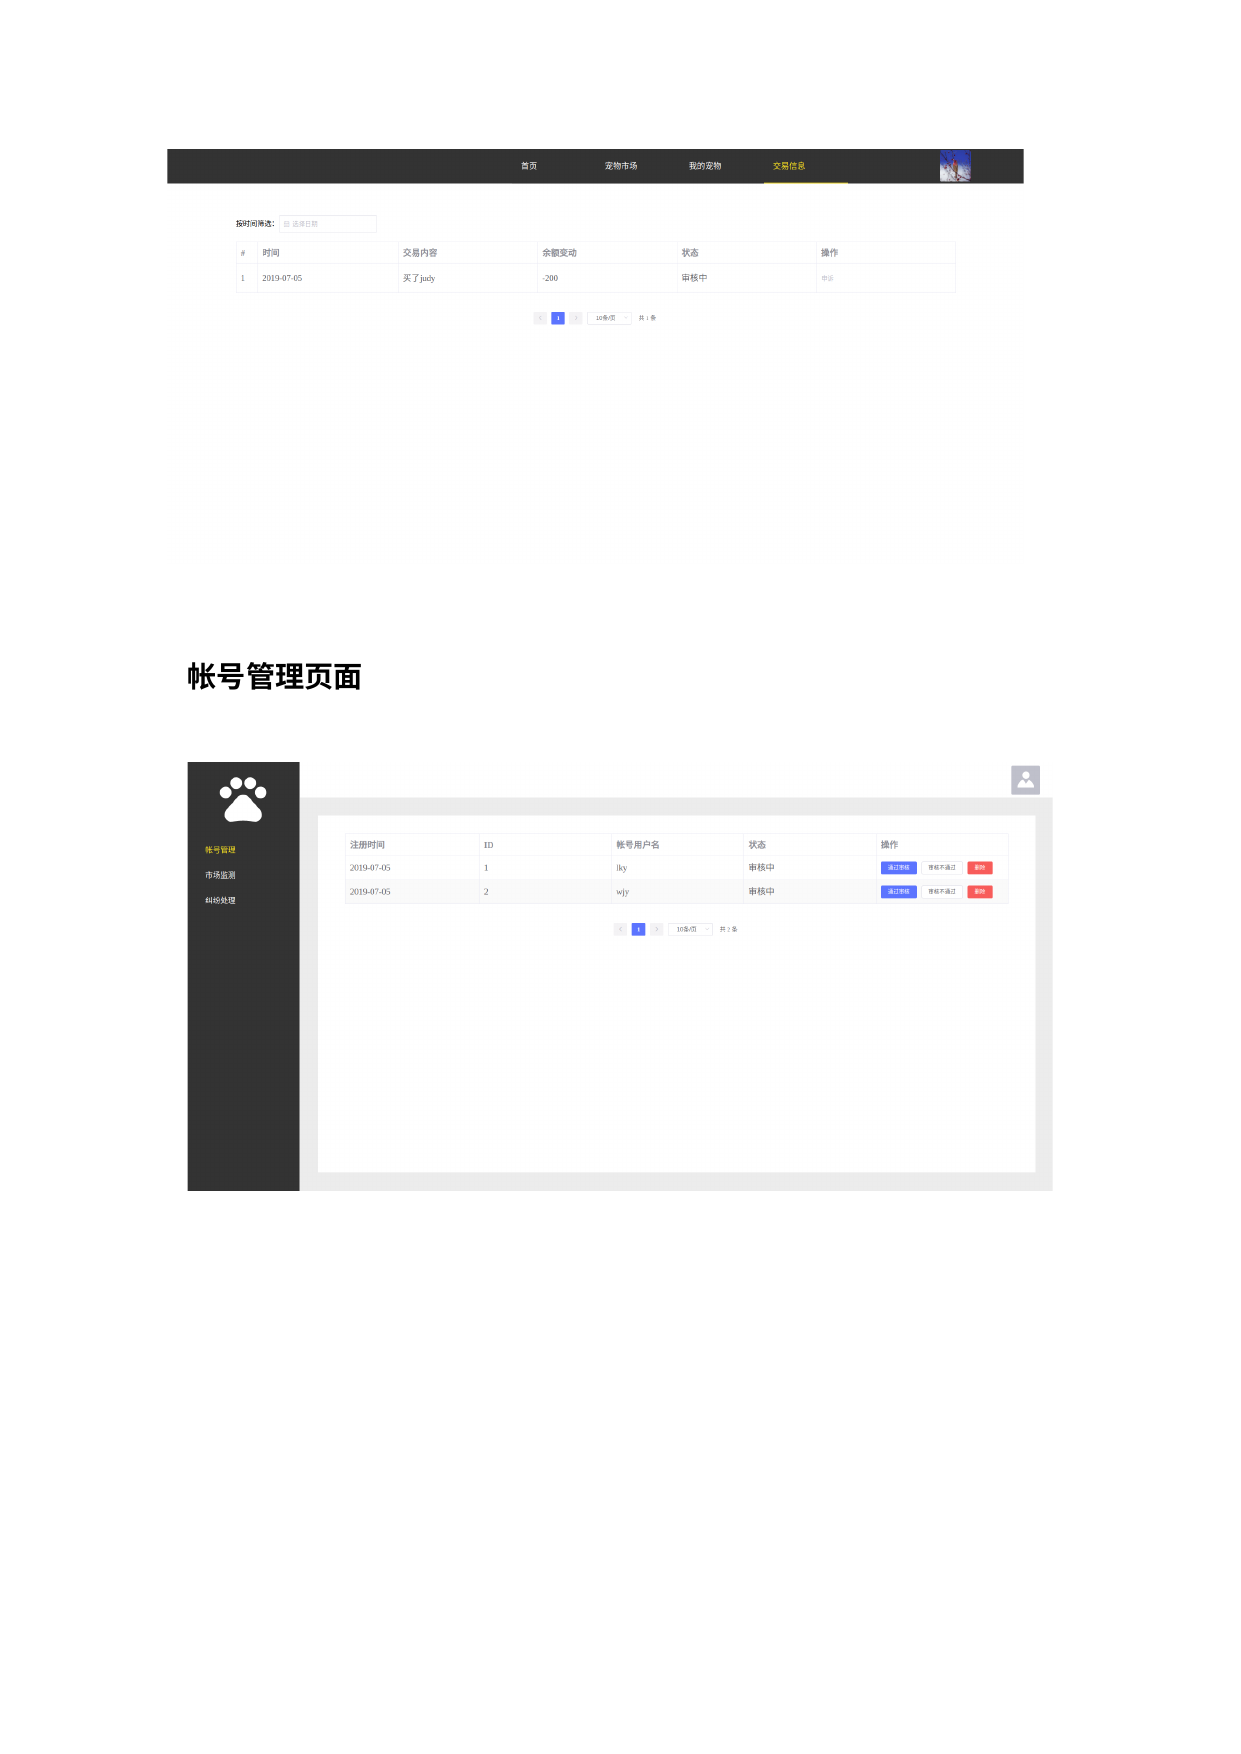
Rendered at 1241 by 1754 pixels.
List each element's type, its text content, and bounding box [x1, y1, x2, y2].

picture [167, 149, 1024, 564]
picture [187, 762, 1053, 1191]
subtitle 帐号管理页面 [187, 642, 1053, 707]
